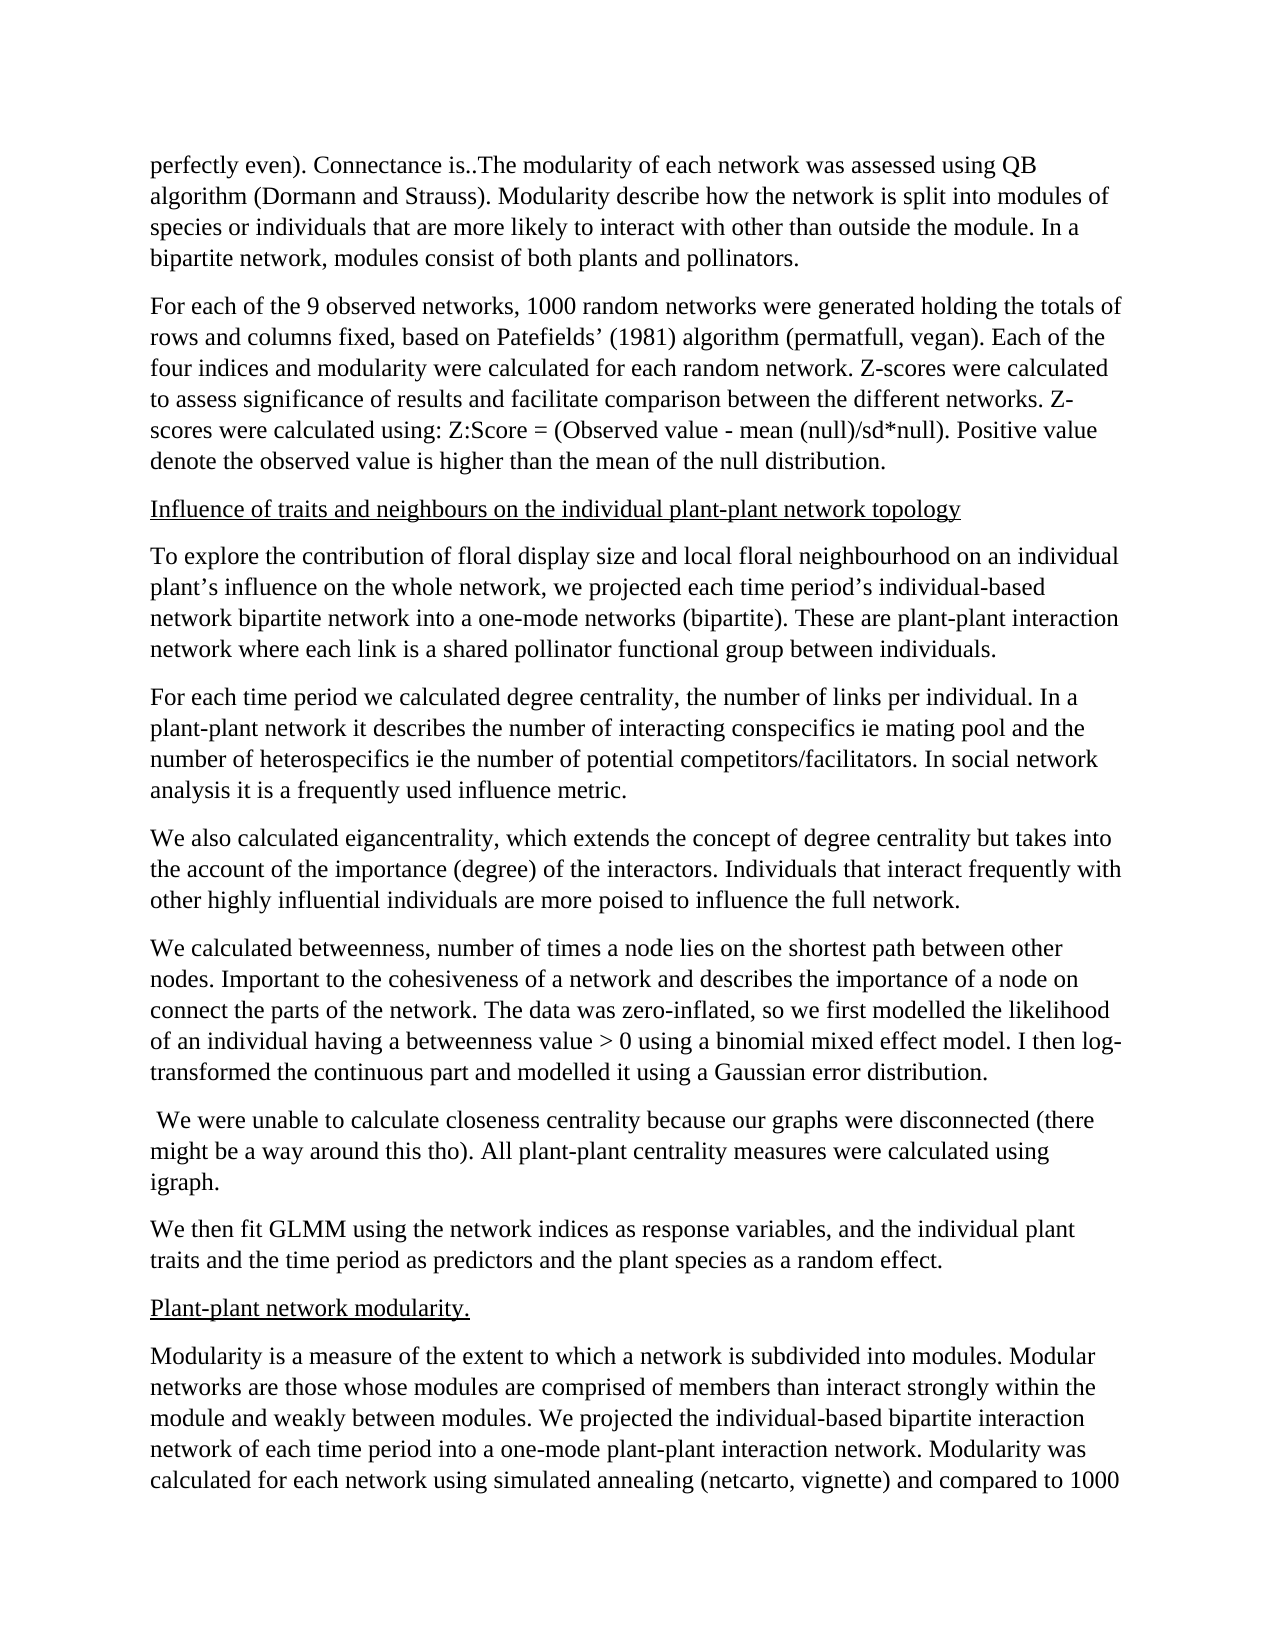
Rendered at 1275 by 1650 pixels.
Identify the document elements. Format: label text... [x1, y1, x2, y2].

text Plant-plant network modularity. [150, 1293, 1125, 1322]
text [150, 1341, 1125, 1494]
text For each of the 9 observed networks, 1000 random networks were generated holding the totals of rows and columns fixed, based on Patefields’ (1981) algorithm (permatfull, vegan). Each of the four indices and modularity were calculated for each random network. Z-scores were calculated to assess significance of results and facilitate comparison between the different networks. Z-scores were calculated using: Z:Score = (Observed value - mean (null)/sd*null). Positive value denote the observed value is higher than the mean of the null distribution. [150, 291, 1125, 475]
text Influence of traits and neighbours on the individual plant-plant network topology [150, 494, 1125, 522]
text For each time period we calculated degree centrality, the number of links per individual. In a plant-plant network it describes the number of interacting conspecifics ie mating pool and the number of heterospecifics ie the number of potential competitors/facilitators. In social network analysis it is a frequently used influence metric. [150, 682, 1125, 804]
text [150, 150, 1125, 272]
text We also calculated eigancentrality, which extends the concept of degree centrality but takes into the account of the importance (degree) of the interactors. Individuals that interact frequently with other highly influential individuals are more poised to influence the full network. [150, 823, 1125, 914]
text We then fit GLMM using the network indices as response variables, and the individual plant traits and the time period as predictors and the plant species as a random effect. [150, 1214, 1125, 1274]
text We calculated betweenness, number of times a node lies on the shortest path between other nodes. Important to the cohesiveness of a network and describes the importance of a node on connect the parts of the network. The data was zero-inflated, so we first modelled the likelihood of an individual having a betweenness value > 0 using a binomial mixed effect model. I then log-transformed the continuous part and modelled it using a Gaussian error distribution. [150, 933, 1125, 1086]
text To explore the contribution of floral display size and local floral neighbourhood on an individual plant’s influence on the whole network, we projected each time period’s individual-based network bipartite network into a one-mode networks (bipartite). These are plant-plant interaction network where each link is a shared pollinator functional group between individuals. [150, 541, 1125, 663]
text We were unable to calculate closeness centrality because our graphs were disconnected (there might be a way around this tho). All plant-plant centrality measures were calculated using igraph. [150, 1105, 1125, 1196]
